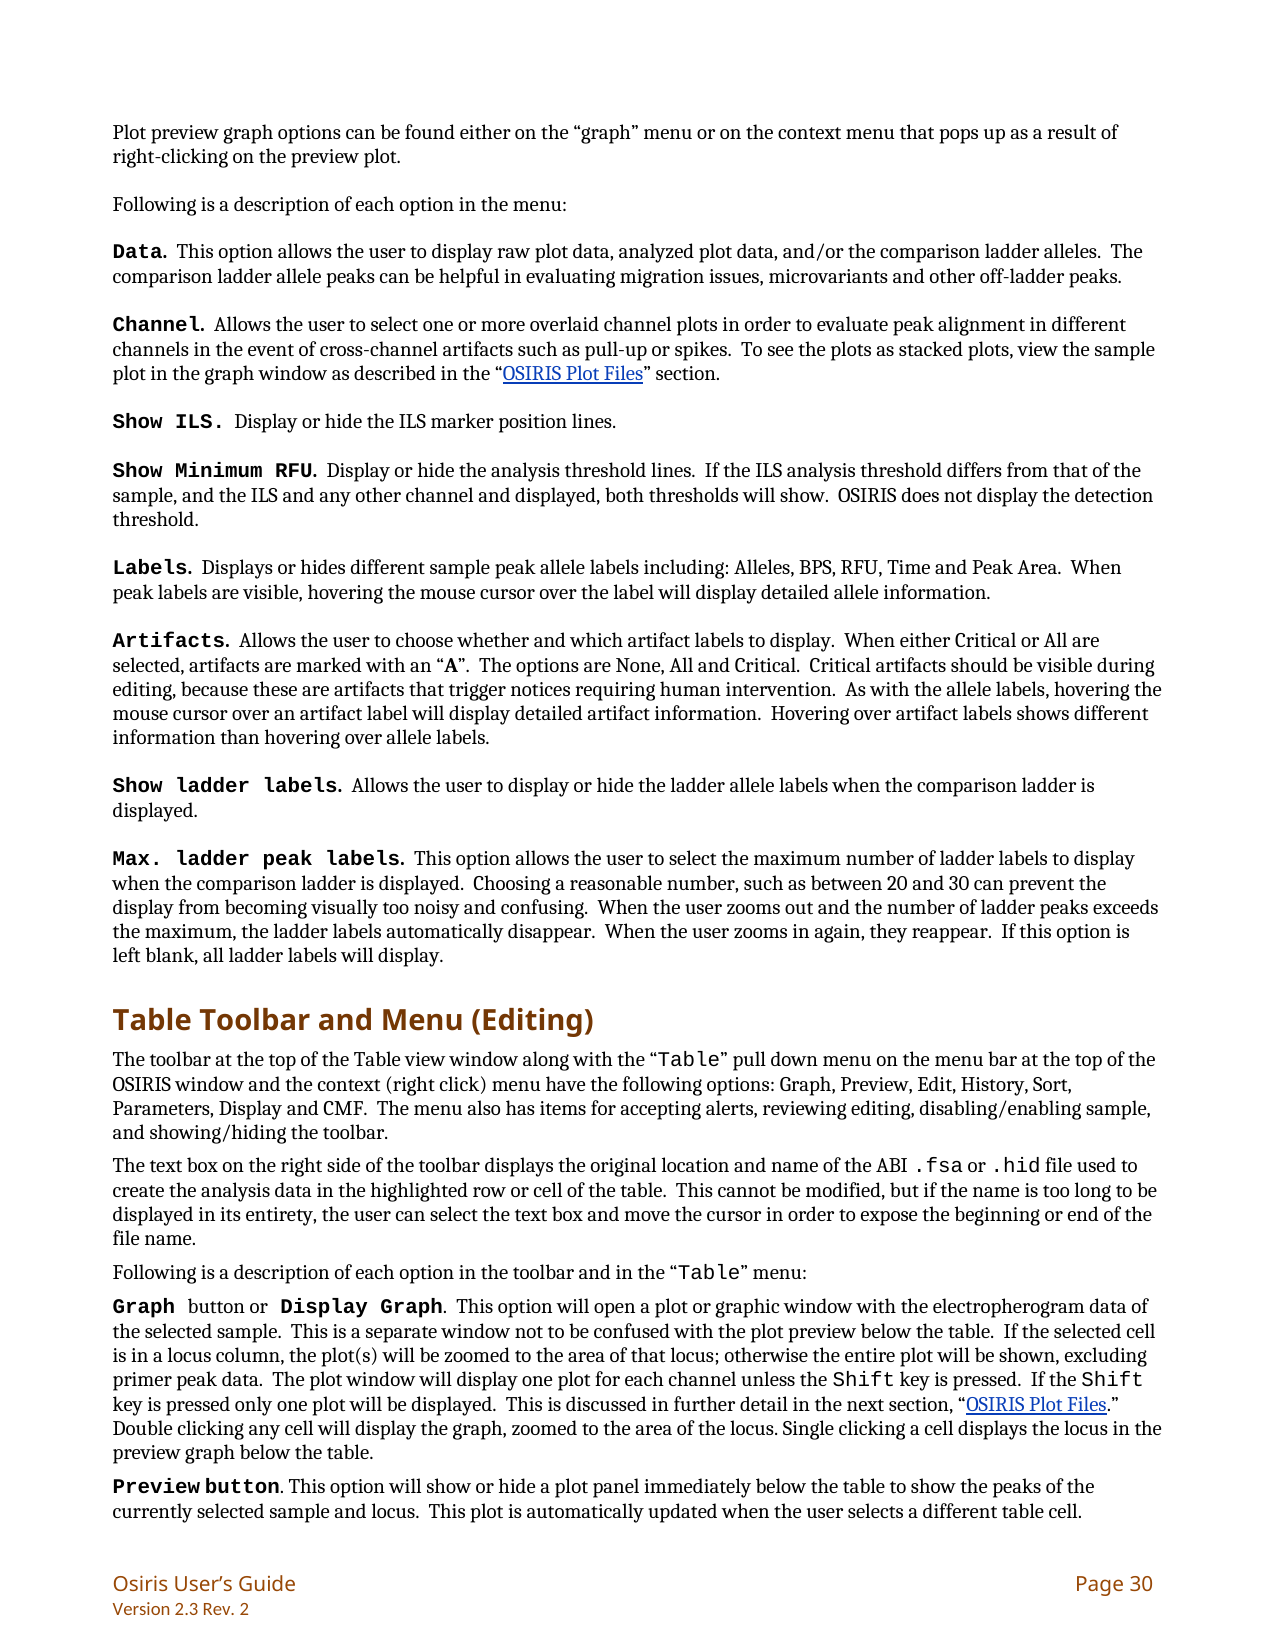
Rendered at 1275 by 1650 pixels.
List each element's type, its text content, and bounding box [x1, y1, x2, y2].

text Preview button. This option will show or hide a plot panel immediately below the table to show the peaks of the currently selected sample and locus. This plot is automatically updated when the user selects a different table cell. [112, 1474, 1162, 1523]
text Show Minimum RFU. Display or hide the analysis threshold lines. If the ILS analysis threshold differs from that of the sample, and the ILS and any other channel and displayed, both thresholds will show. OSIRIS does not display the detection threshold. [112, 459, 1162, 532]
text Following is a description of each option in the toolbar and in the “Table” menu: [112, 1261, 1162, 1286]
text The text box on the right side of the toolbar displays the original location and name of the ABI .fsa or .hid file used to create the analysis data in the highlighted row or cell of the table. This cannot be modified, but if the name is too long to be displayed in its entirety, the user can select the text box and move the cursor in order to expose the beginning or end of the file name. [112, 1154, 1162, 1251]
text Labels. Displays or hides different sample peak allele labels including: Alleles, BPS, RFU, Time and Peak Area. When peak labels are visible, hovering the mouse cursor over the label will display detailed allele information. [112, 556, 1162, 605]
text Following is a description of each option in the menu: [112, 192, 1162, 216]
text Show ILS. Display or hide the ILS marker position lines. [112, 410, 1162, 435]
text Channel. Allows the user to select one or more overlaid channel plots in order to evaluate peak alignment in different channels in the event of cross-channel artifacts such as pull-up or spikes. To see the plots as stacked plots, view the sample plot in the graph window as described in the “OSIRIS Plot Files” section. [112, 313, 1162, 386]
text Graph button or Display Graph. This option will open a plot or graphic window with the electropherogram data of the selected sample. This is a separate window not to be confused with the plot preview below the table. If the selected cell is in a locus column, the plot(s) will be zoomed to the area of that locus; otherwise the entire plot will be shown, excluding primer peak data. The plot window will display one plot for each channel unless the Shift key is pressed. If the Shift key is pressed only one plot will be displayed. This is discussed in further detail in the next section, “OSIRIS Plot Files.” Double clicking any cell will display the graph, zoomed to the area of the locus. Single clicking a cell displays the locus in the preview graph below the table. [112, 1295, 1162, 1465]
subtitle Table Toolbar and Menu (Editing) [112, 999, 1162, 1039]
text Artifacts. Allows the user to choose whether and which artifact labels to display. When either Critical or All are selected, artifacts are marked with an “A”. The options are None, All and Critical. Critical artifacts should be visible during editing, because these are artifacts that trigger notices requiring human intervention. As with the allele labels, hovering the mouse cursor over an artifact label will display detailed artifact information. Hovering over artifact labels shows different information than hovering over allele labels. [112, 629, 1162, 749]
text The toolbar at the top of the Table view window along with the “Table” pull down menu on the menu bar at the top of the OSIRIS window and the context (right click) menu have the following options: Graph, Preview, Edit, History, Sort, Parameters, Display and CMF. The menu also has items for accepting alerts, reviewing editing, disabling/enabling sample, and showing/hiding the toolbar. [112, 1048, 1162, 1144]
text Show ladder labels. Allows the user to display or hide the ladder allele labels when the comparison ladder is displayed. [112, 773, 1162, 822]
text Data. This option allows the user to display raw plot data, analyzed plot data, and/or the comparison ladder alleles. The comparison ladder allele peaks can be helpful in evaluating migration issues, microvariants and other off-ladder peaks. [112, 240, 1162, 289]
text Plot preview graph options can be found either on the “graph” menu or on the context menu that pops up as a result of right-clicking on the preview plot. [112, 120, 1162, 168]
text Max. ladder peak labels. This option allows the user to select the maximum number of ladder labels to display when the comparison ladder is displayed. Choosing a reasonable number, such as between 20 and 30 can prevent the display from becoming visually too noisy and confusing. When the user zooms out and the number of ladder peaks exceeds the maximum, the ladder labels automatically disappear. When the user zooms in again, they reappear. If this option is left blank, all ladder labels will display. [112, 846, 1162, 967]
